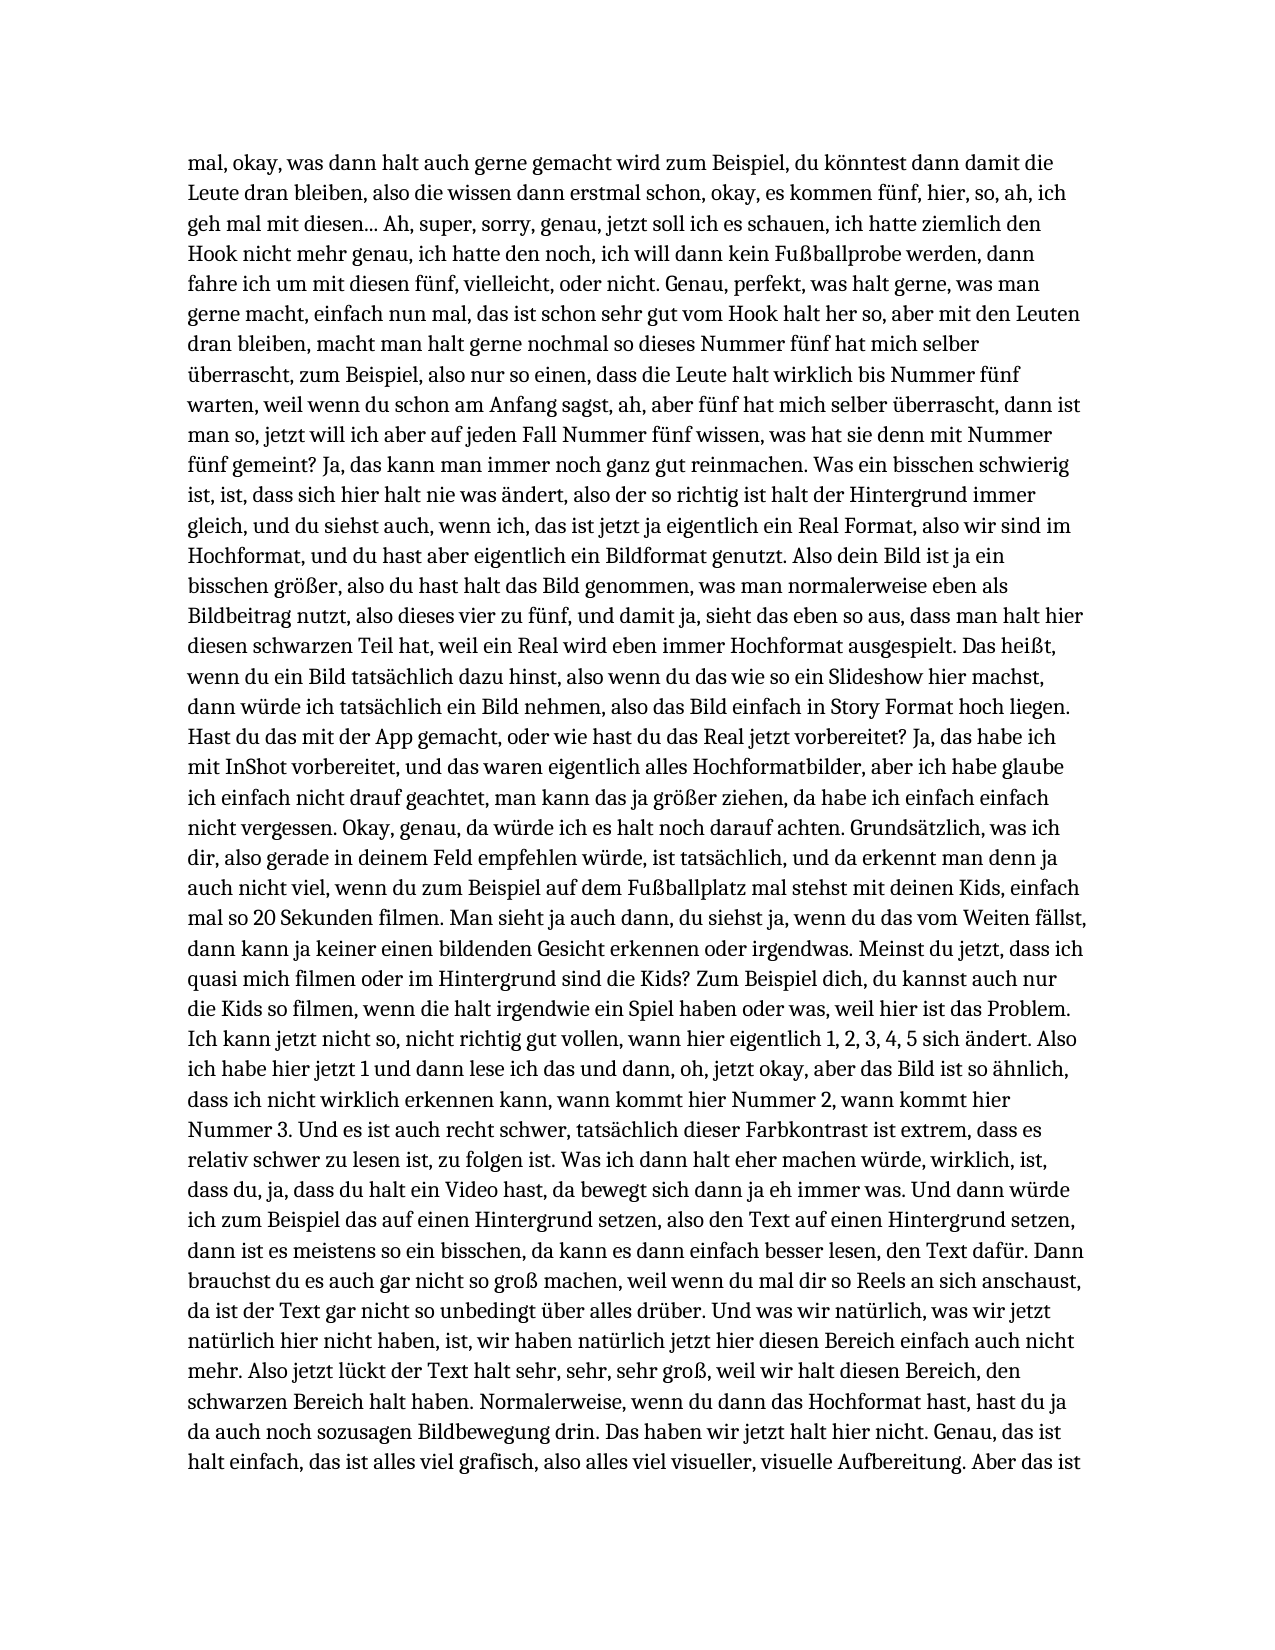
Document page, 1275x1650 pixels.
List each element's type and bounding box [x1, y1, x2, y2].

text [187, 150, 1087, 1475]
